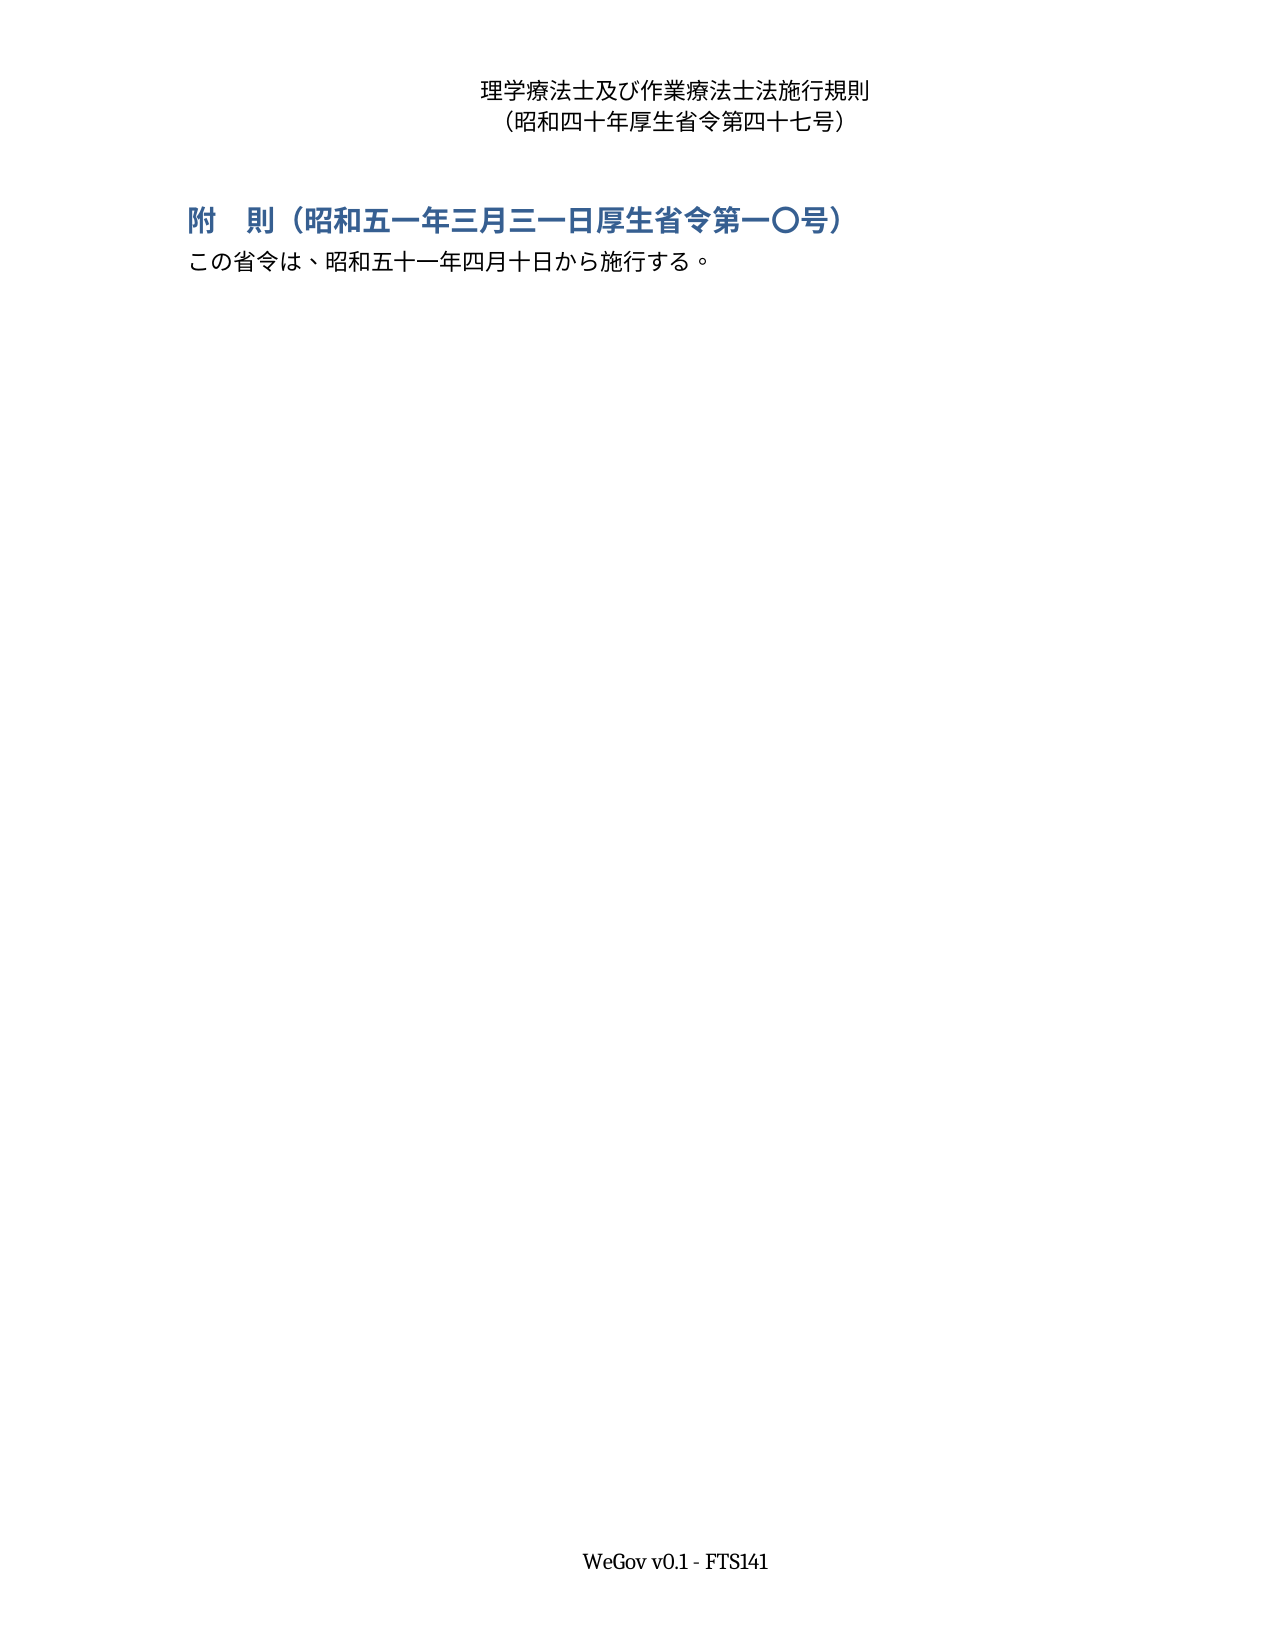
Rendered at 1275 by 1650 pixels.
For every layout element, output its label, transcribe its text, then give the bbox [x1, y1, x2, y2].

text この省令は、昭和五十一年四月十日から施行する。 [187, 246, 1087, 277]
subtitle 附 則（昭和五一年三月三一日厚生省令第一〇号） [187, 200, 1087, 240]
